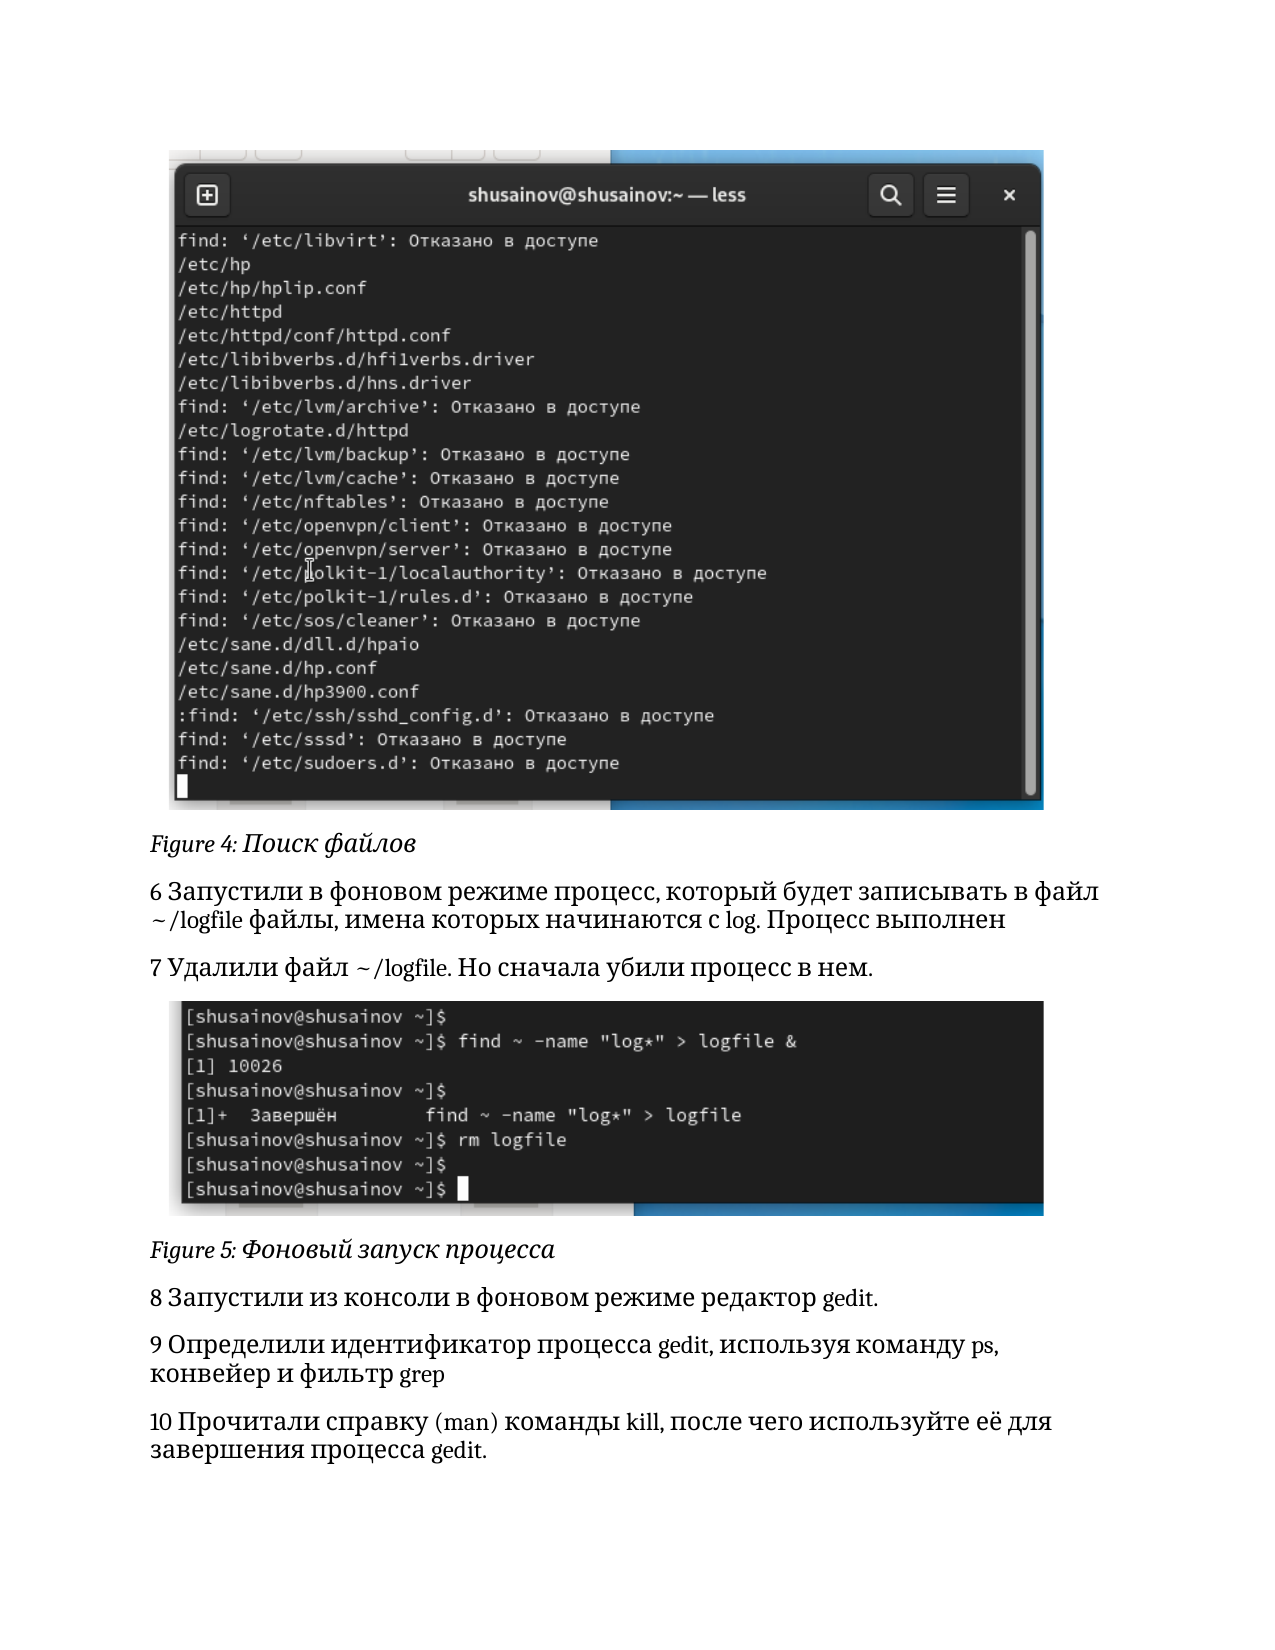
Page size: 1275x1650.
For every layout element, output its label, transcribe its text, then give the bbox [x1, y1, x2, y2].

picture [168, 1001, 1044, 1216]
text 9 Определили идентификатор процесса gedit, используя команду ps, конвейер и фильтр grep [150, 1331, 1125, 1389]
text 10 Прочитали справку (man) команды kill, после чего используйте её для завершения процесса gedit. [150, 1408, 1125, 1465]
text Figure 5: Фоновый запуск процесса [150, 1236, 1125, 1265]
text 6 Запустили в фоновом режиме процесс, который будет записывать в файл ~/logfile файлы, имена которых начинаются с log. Процесс выполнен [150, 878, 1125, 935]
picture [168, 150, 1044, 810]
text Figure 4: Поиск файлов [150, 830, 1125, 859]
text 8 Запустили из консоли в фоновом режиме редактор gedit. [150, 1284, 1125, 1313]
text 7 Удалили файл ~/logfile. Но сначала убили процесс в нем. [150, 954, 1125, 983]
